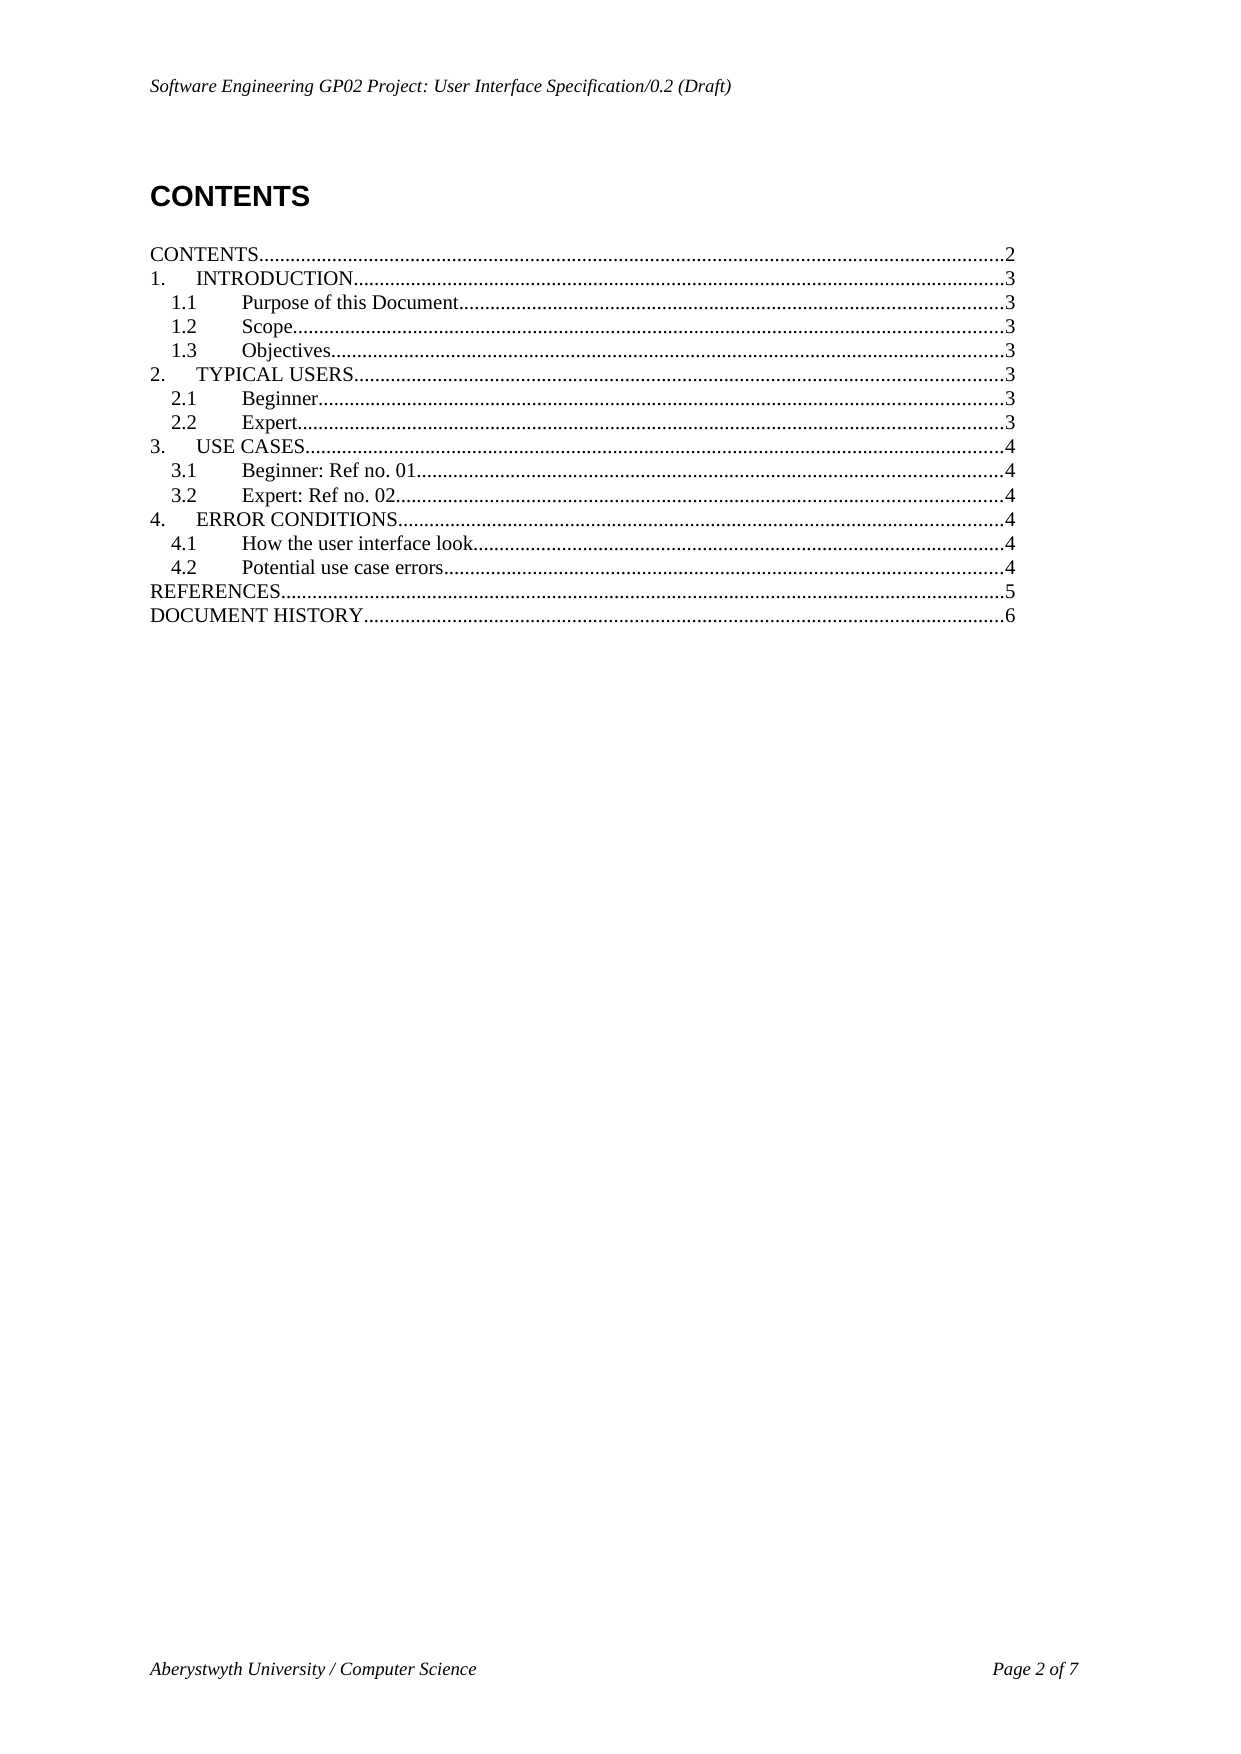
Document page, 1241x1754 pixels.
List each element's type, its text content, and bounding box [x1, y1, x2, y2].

text 3.2 Expert: Ref no. 02 4 [171, 482, 1090, 507]
text 2. Typical users 3 [150, 362, 1090, 386]
text 4.2 Potential use case errors 4 [171, 555, 1090, 579]
text 1.3 Objectives 3 [171, 338, 1090, 362]
text REFERENCES 5 [150, 579, 1090, 603]
text 2.1 Beginner 3 [171, 386, 1090, 410]
text 1.2 Scope 3 [171, 314, 1090, 338]
text 2.2 Expert 3 [171, 410, 1090, 434]
text CONTENTS 2 [150, 242, 1090, 266]
text 1. Introduction 3 [150, 266, 1090, 290]
text 3.1 Beginner: Ref no. 01 4 [171, 458, 1090, 482]
text 4.1 How the user interface look 4 [171, 531, 1090, 555]
text DOCUMENT HISTORY 6 [150, 603, 1090, 627]
text 4. Error conditions 4 [150, 507, 1090, 531]
subtitle CONTENTS [150, 179, 1090, 213]
text 3. USe cases 4 [150, 434, 1090, 458]
text 1.1 Purpose of this Document 3 [171, 290, 1090, 314]
